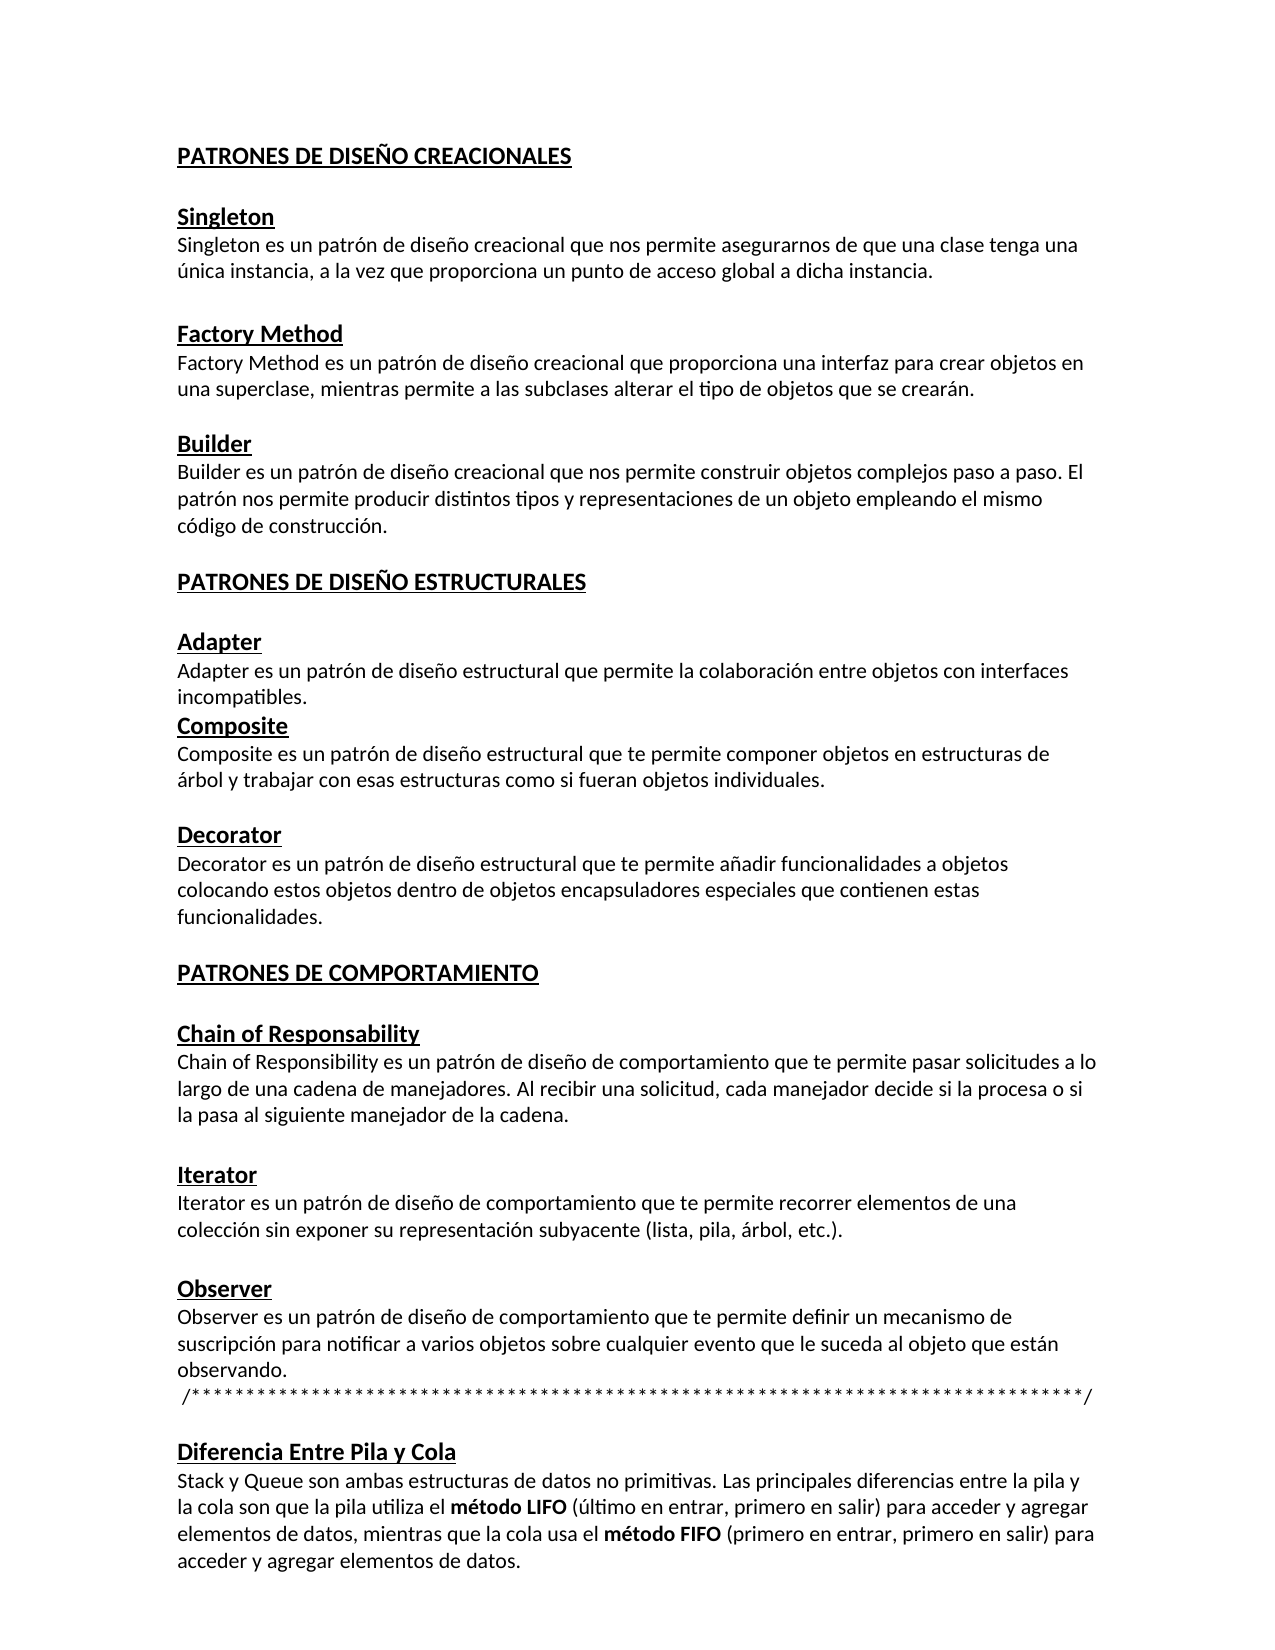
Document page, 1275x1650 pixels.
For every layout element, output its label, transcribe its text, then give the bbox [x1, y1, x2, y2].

subtitle PATRONES DE COMPORTAMIENTO [177, 957, 1108, 988]
subtitle Composite [177, 710, 1108, 740]
text Adapter es un patrón de diseño estructural que permite la colaboración entre objetos con interfaces incompatibles. [177, 657, 1071, 710]
text Chain of Responsibility es un patrón de diseño de comportamiento que te permite pasar solicitudes a lo largo de una cadena de manejadores. Al recibir una solicitud, cada manejador decide si la procesa o si la pasa al siguiente manejador de la cadena. [177, 1048, 1097, 1128]
subtitle PATRONES DE DISEÑO CREACIONALES [177, 140, 1108, 171]
subtitle Observer [177, 1273, 1108, 1303]
text Composite es un patrón de diseño estructural que te permite componer objetos en estructuras de árbol y trabajar con esas estructuras como si fueran objetos individuales. [177, 740, 1075, 793]
text /**********************************************************************************/ [182, 1383, 1108, 1409]
text Adapter [177, 627, 1108, 657]
subtitle Iterator [177, 1159, 1108, 1189]
text Builder es un patrón de diseño creacional que nos permite construir objetos complejos paso a paso. El patrón nos permite producir distintos tipos y representaciones de un objeto empleando el mismo código de construcción. [177, 458, 1086, 538]
text Iterator es un patrón de diseño de comportamiento que te permite recorrer elementos de una colección sin exponer su representación subyacente (lista, pila, árbol, etc.). [177, 1189, 1019, 1242]
text Singleton [177, 201, 1108, 232]
subtitle PATRONES DE DISEÑO ESTRUCTURALES [177, 566, 1108, 596]
subtitle Builder [177, 428, 1108, 458]
text Stack y Queue son ambas estructuras de datos no primitivas. Las principales diferencias entre la pila y la cola son que la pila utiliza el método LIFO (último en entrar, primero en salir) para acceder y agregar elementos de datos, mientras que la cola usa el método FIFO (primero en entrar, primero en salir) para acceder y agregar elementos de datos. [177, 1467, 1095, 1573]
text Singleton es un patrón de diseño creacional que nos permite asegurarnos de que una clase tenga una única instancia, a la vez que proporciona un punto de acceso global a dicha instancia. [177, 232, 1094, 284]
text Factory Method es un patrón de diseño creacional que proporciona una interfaz para crear objetos en una superclase, mientras permite a las subclases alterar el tipo de objetos que se crearán. [177, 349, 1108, 402]
text Chain of Responsability [177, 1018, 1108, 1048]
text Decorator es un patrón de diseño estructural que te permite añadir funcionalidades a objetos colocando estos objetos dentro de objetos encapsuladores especiales que contienen estas funcionalidades. [177, 850, 1011, 930]
text Observer es un patrón de diseño de comportamiento que te permite definir un mecanismo de suscripción para notificar a varios objetos sobre cualquier evento que le suceda al objeto que están observando. [177, 1303, 1108, 1383]
subtitle Diferencia Entre Pila y Cola [177, 1437, 1108, 1467]
subtitle Decorator [177, 820, 1108, 850]
subtitle Factory Method [177, 318, 1108, 349]
